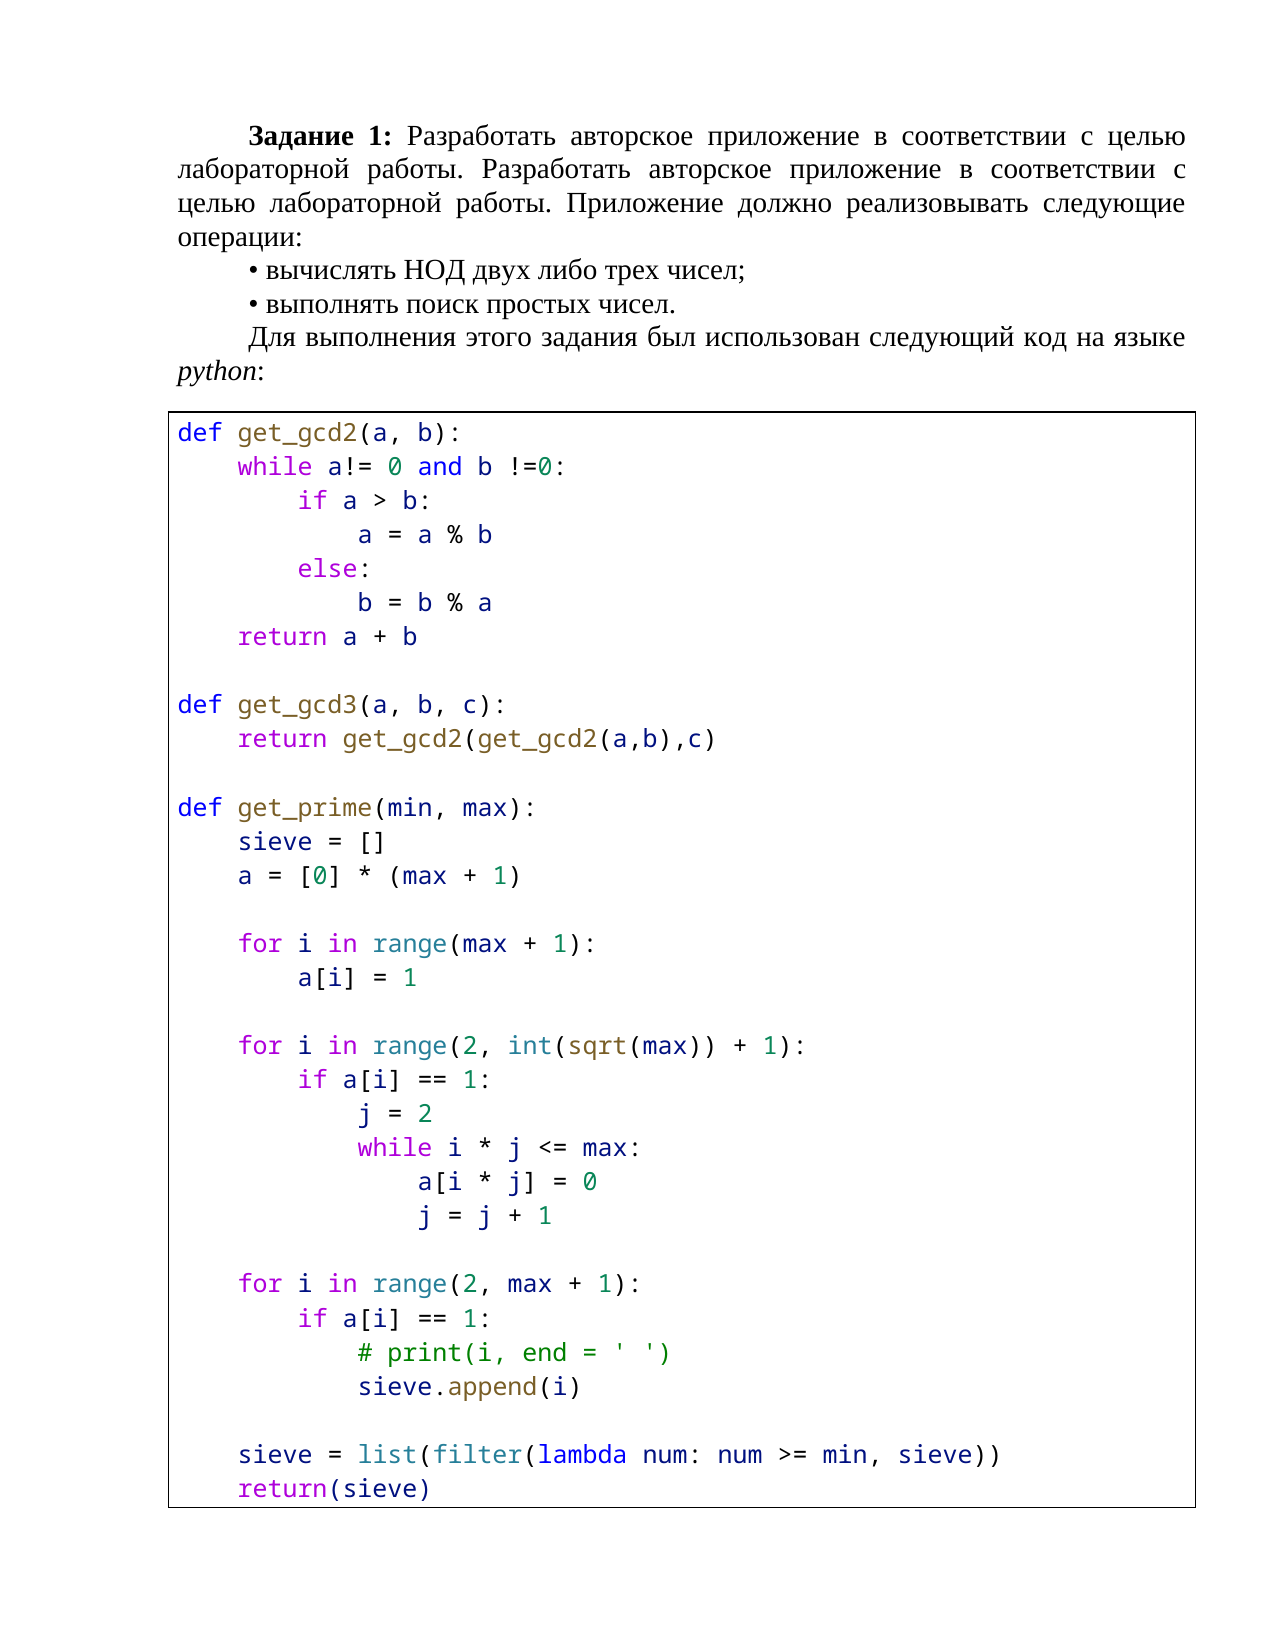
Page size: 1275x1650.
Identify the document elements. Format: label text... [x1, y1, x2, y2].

text sieve = [] [177, 823, 1186, 857]
text return(sieve) [169, 1467, 1195, 1507]
text Для выполнения этого задания был использован следующий код на языке python: [177, 319, 1186, 386]
text while a!= 0 and b !=0: [177, 449, 1186, 483]
text for i in range(2, int(sqrt(max)) + 1): [177, 1028, 1186, 1062]
text • выполнять поиск простых чисел. [177, 286, 1186, 319]
text j = 2 [177, 1096, 1186, 1130]
text a = a % b [177, 517, 1186, 551]
text def get_prime(min, max): [177, 789, 1186, 823]
text if a > b: [177, 483, 1186, 517]
text b = b % a [177, 585, 1186, 619]
text for i in range(2, max + 1): [177, 1266, 1186, 1300]
text def get_gcd3(a, b, c): [177, 687, 1186, 721]
text a[i] = 1 [177, 959, 1186, 994]
text def get_gcd2(a, b): [169, 413, 1195, 449]
text return get_gcd2(get_gcd2(a,b),c) [177, 721, 1186, 755]
text return a + b [177, 619, 1186, 653]
text if a[i] == 1: [177, 1062, 1186, 1096]
text Задание 1: Разработать авторское приложение в соответствии с целью лабораторной работы. Разработать авторское приложение в соответствии с целью лабораторной работы. Приложение должно реализовывать следующие операции: [177, 118, 1186, 252]
text sieve.append(i) [177, 1368, 1186, 1402]
text j = j + 1 [177, 1198, 1186, 1232]
text for i in range(max + 1): [177, 926, 1186, 959]
text a[i * j] = 0 [177, 1164, 1186, 1198]
text a = [0] * (max + 1) [177, 857, 1186, 891]
text # print(i, end = ' ') [177, 1334, 1186, 1368]
text while i * j <= max: [177, 1130, 1186, 1164]
text else: [177, 551, 1186, 585]
text sieve = list(filter(lambda num: num >= min, sieve)) [177, 1436, 1186, 1467]
text • вычислять НОД двух либо трех чисел; [177, 252, 1186, 286]
text if a[i] == 1: [177, 1300, 1186, 1334]
